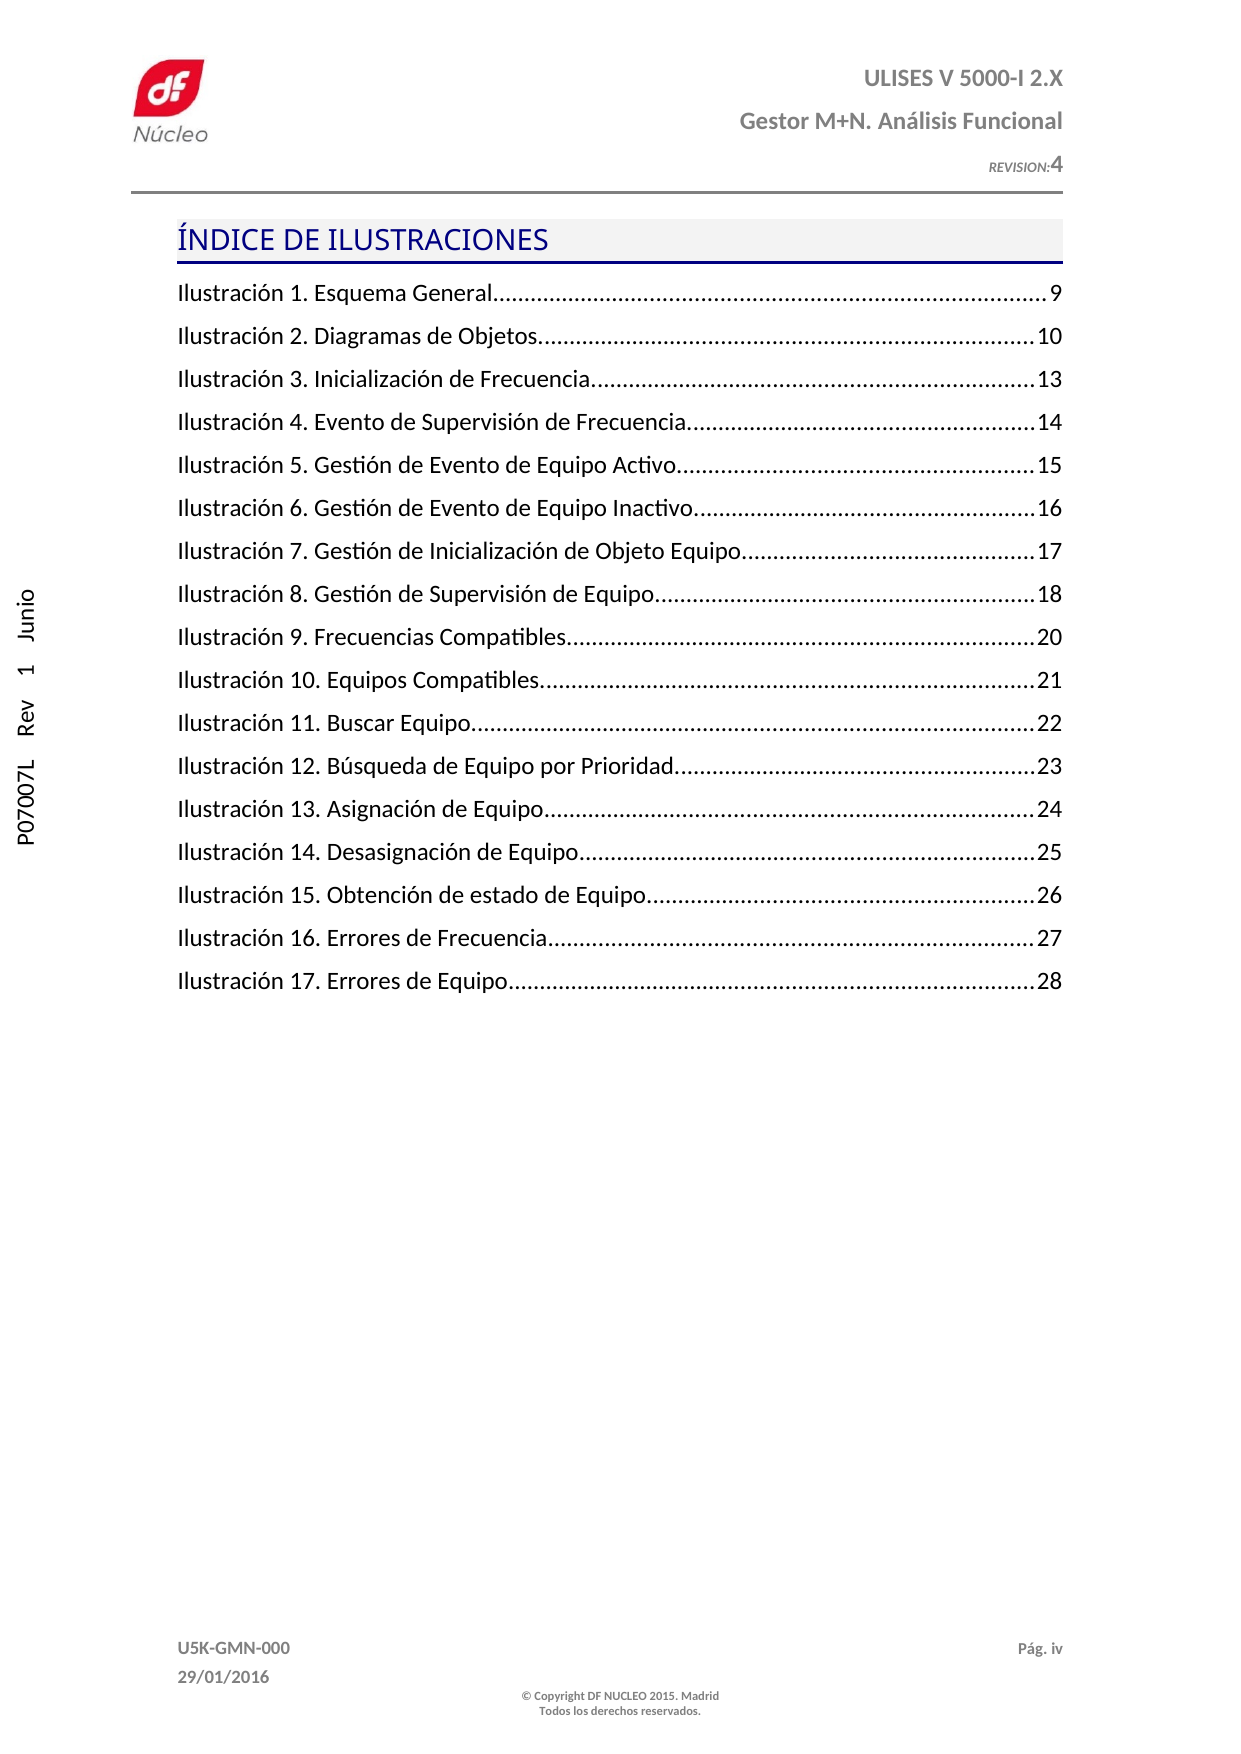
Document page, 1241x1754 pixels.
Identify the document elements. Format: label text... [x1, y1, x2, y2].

text Ilustración 6. Gestión de Evento de Equipo Inactivo. 16 [177, 492, 1063, 523]
text Ilustración 10. Equipos Compatibles. 21 [177, 664, 1063, 695]
text Ilustración 9. Frecuencias Compatibles. 20 [177, 621, 1063, 652]
text Ilustración 1. Esquema General. 9 [177, 277, 1063, 307]
text Ilustración 15. Obtención de estado de Equipo. 26 [177, 879, 1063, 910]
text Ilustración 14. Desasignación de Equipo 25 [177, 836, 1063, 867]
text Ilustración 2. Diagramas de Objetos. 10 [177, 320, 1063, 351]
text Ilustración 13. Asignación de Equipo 24 [177, 793, 1063, 824]
text Ilustración 7. Gestión de Inicialización de Objeto Equipo. 17 [177, 535, 1063, 566]
text Ilustración 8. Gestión de Supervisión de Equipo. 18 [177, 578, 1063, 609]
text Ilustración 16. Errores de Frecuencia 27 [177, 922, 1063, 953]
text Ilustración 3. Inicialización de Frecuencia. 13 [177, 363, 1063, 393]
text ÍNDICE DE ILUSTRACIONES [177, 219, 1063, 261]
text Ilustración 12. Búsqueda de Equipo por Prioridad. 23 [177, 750, 1063, 781]
text Ilustración 4. Evento de Supervisión de Frecuencia. 14 [177, 406, 1063, 437]
text Ilustración 11. Buscar Equipo. 22 [177, 707, 1063, 738]
picture [131, 55, 209, 146]
text Ilustración 17. Errores de Equipo 28 [177, 965, 1063, 996]
text Ilustración 5. Gestión de Evento de Equipo Activo. 15 [177, 449, 1063, 479]
